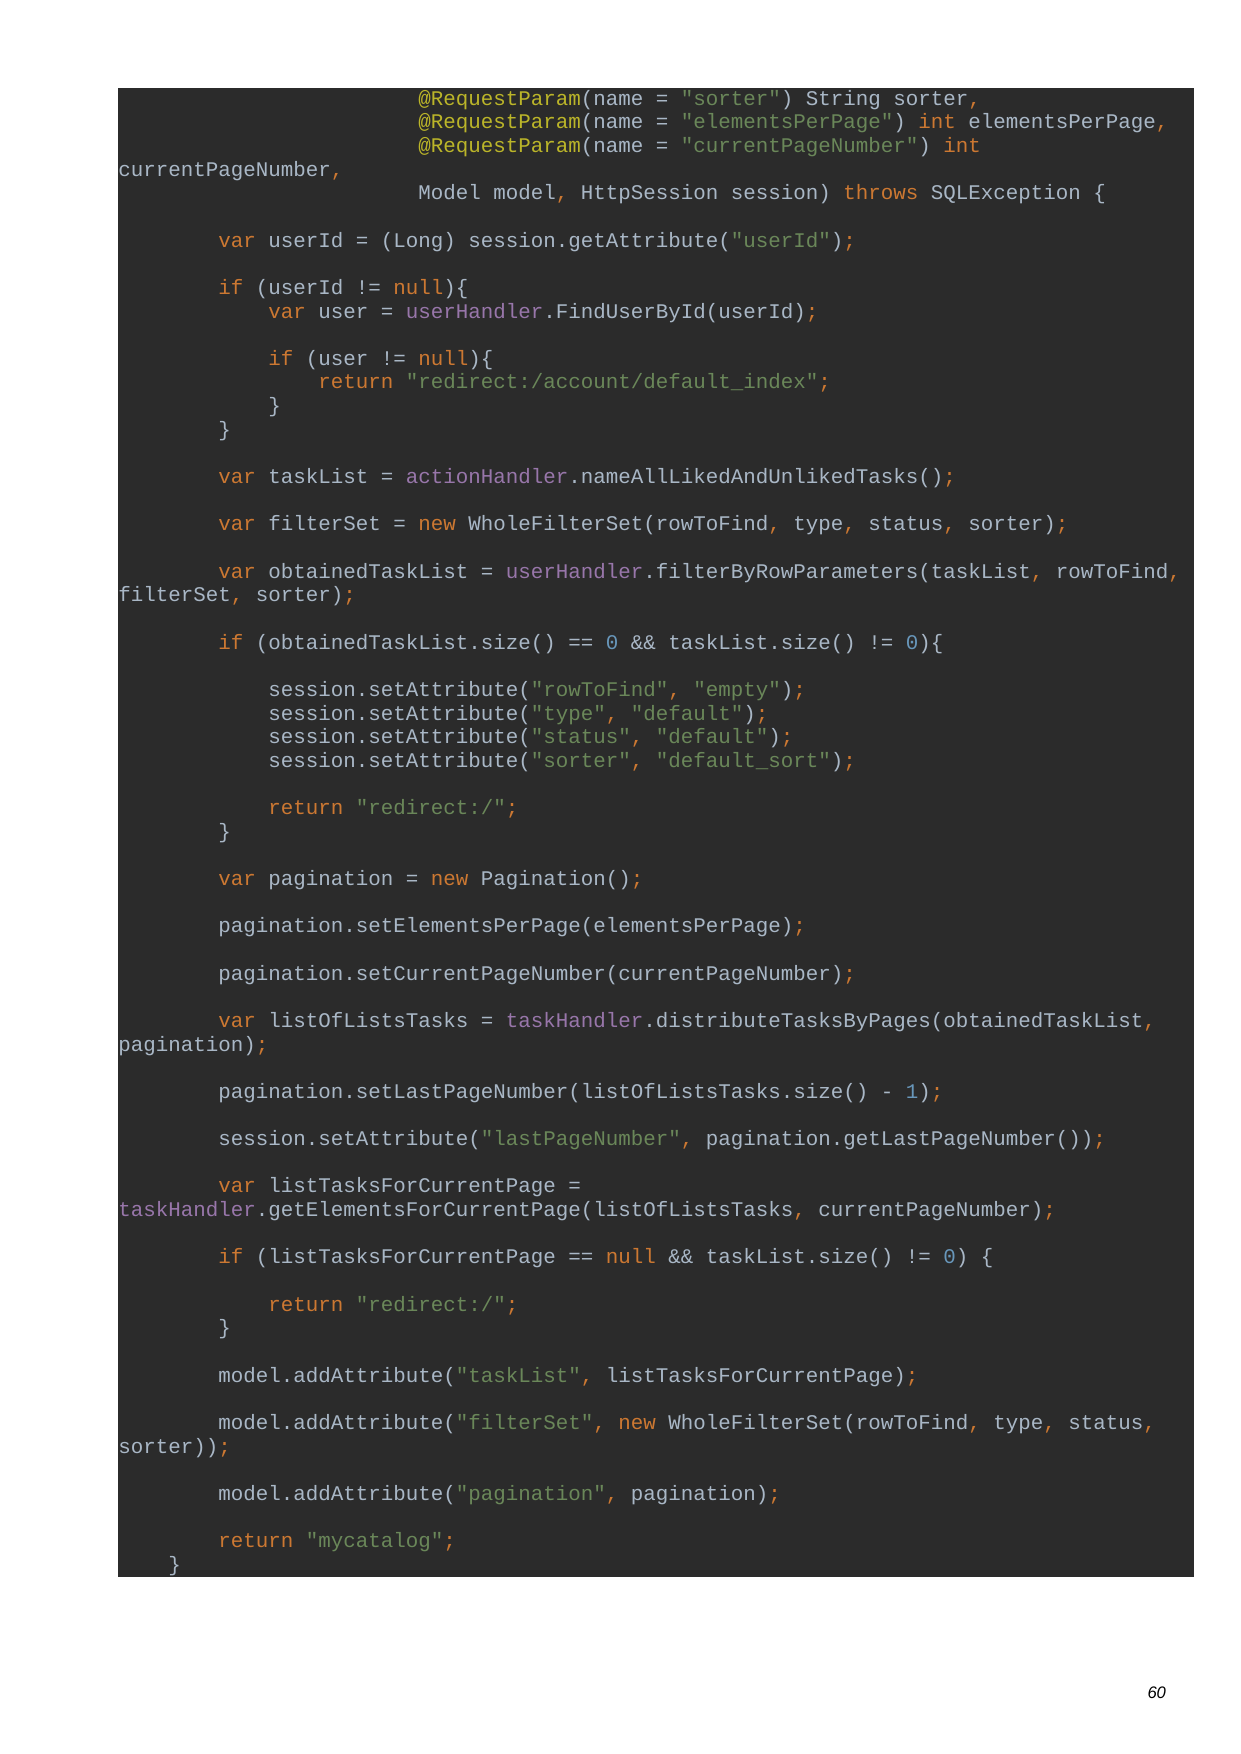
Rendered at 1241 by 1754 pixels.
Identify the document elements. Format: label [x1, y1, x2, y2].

text [118, 88, 1194, 1577]
